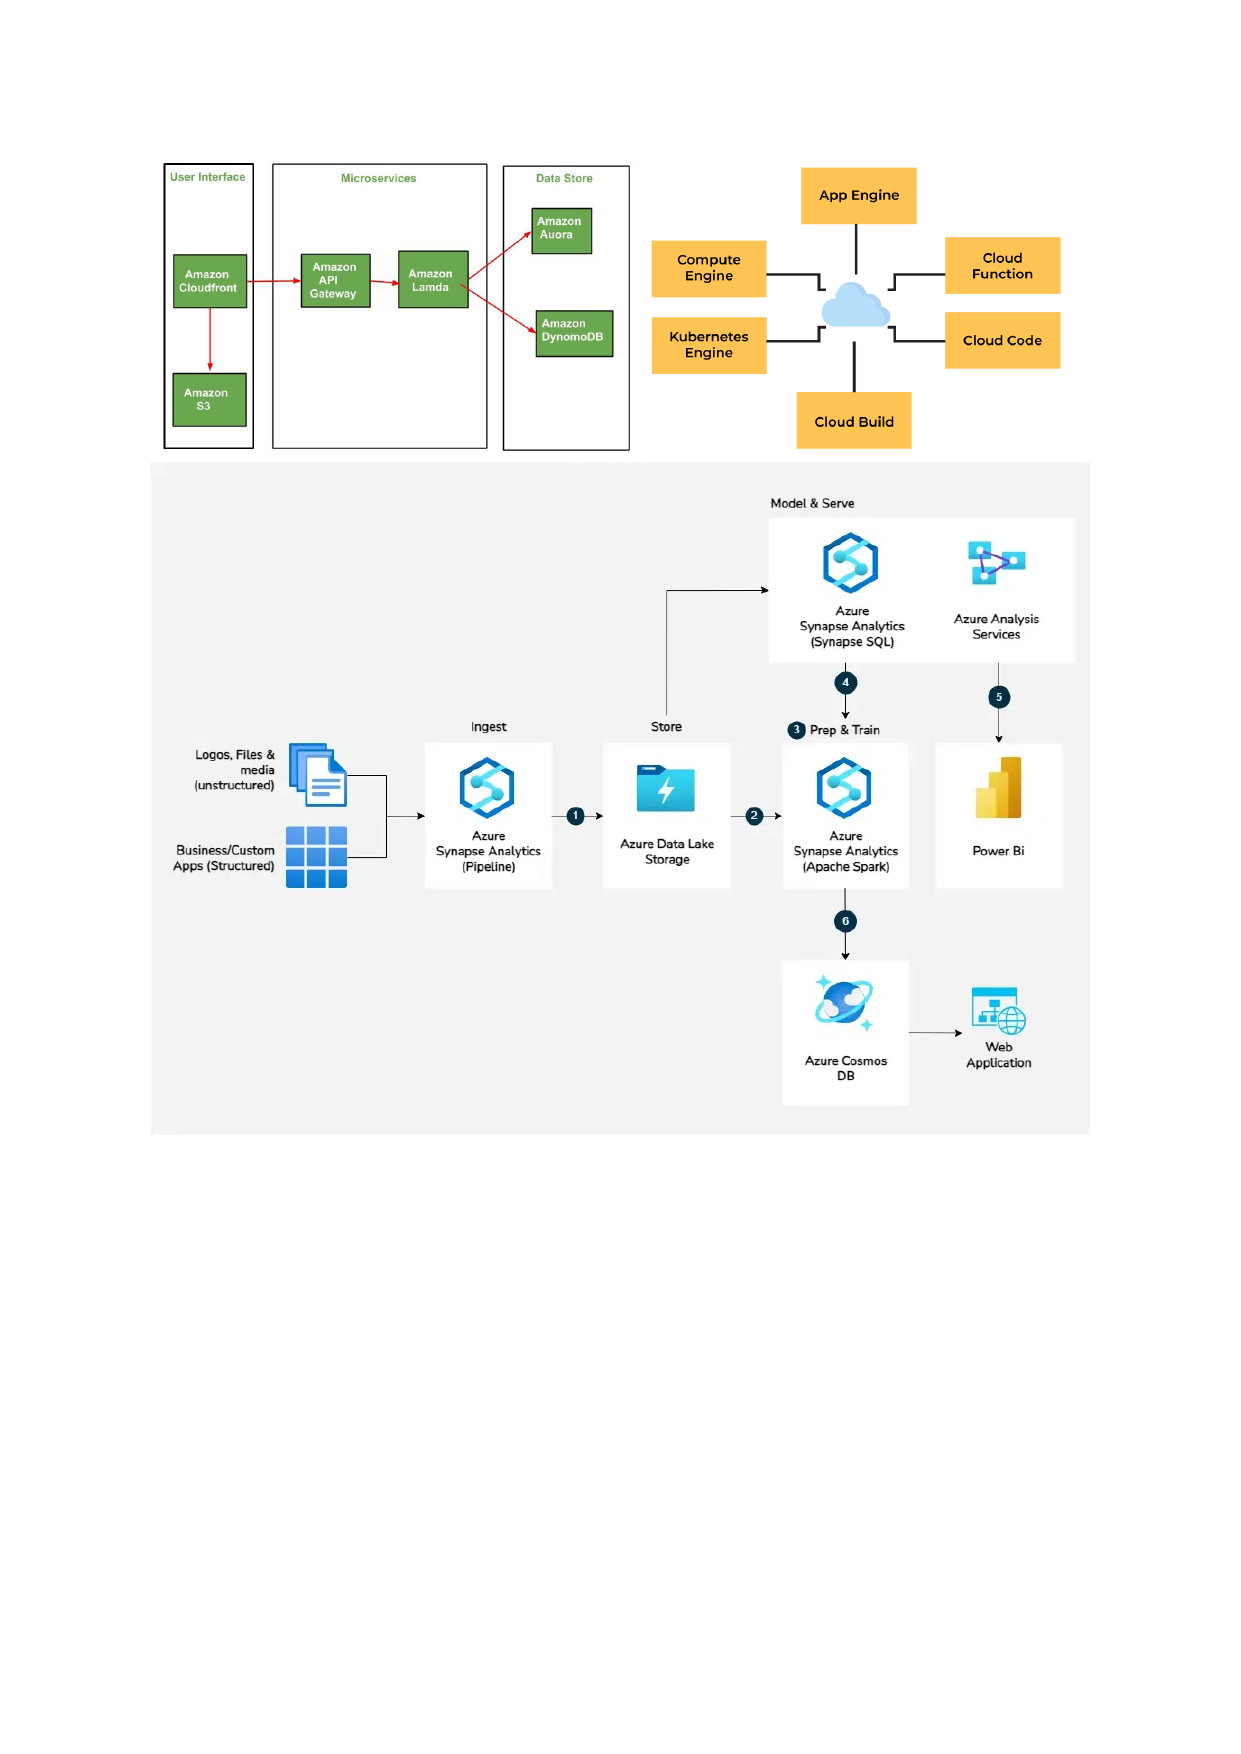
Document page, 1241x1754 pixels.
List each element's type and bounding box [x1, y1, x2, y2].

picture [646, 150, 1081, 458]
picture [150, 462, 1091, 1135]
picture [150, 151, 641, 458]
